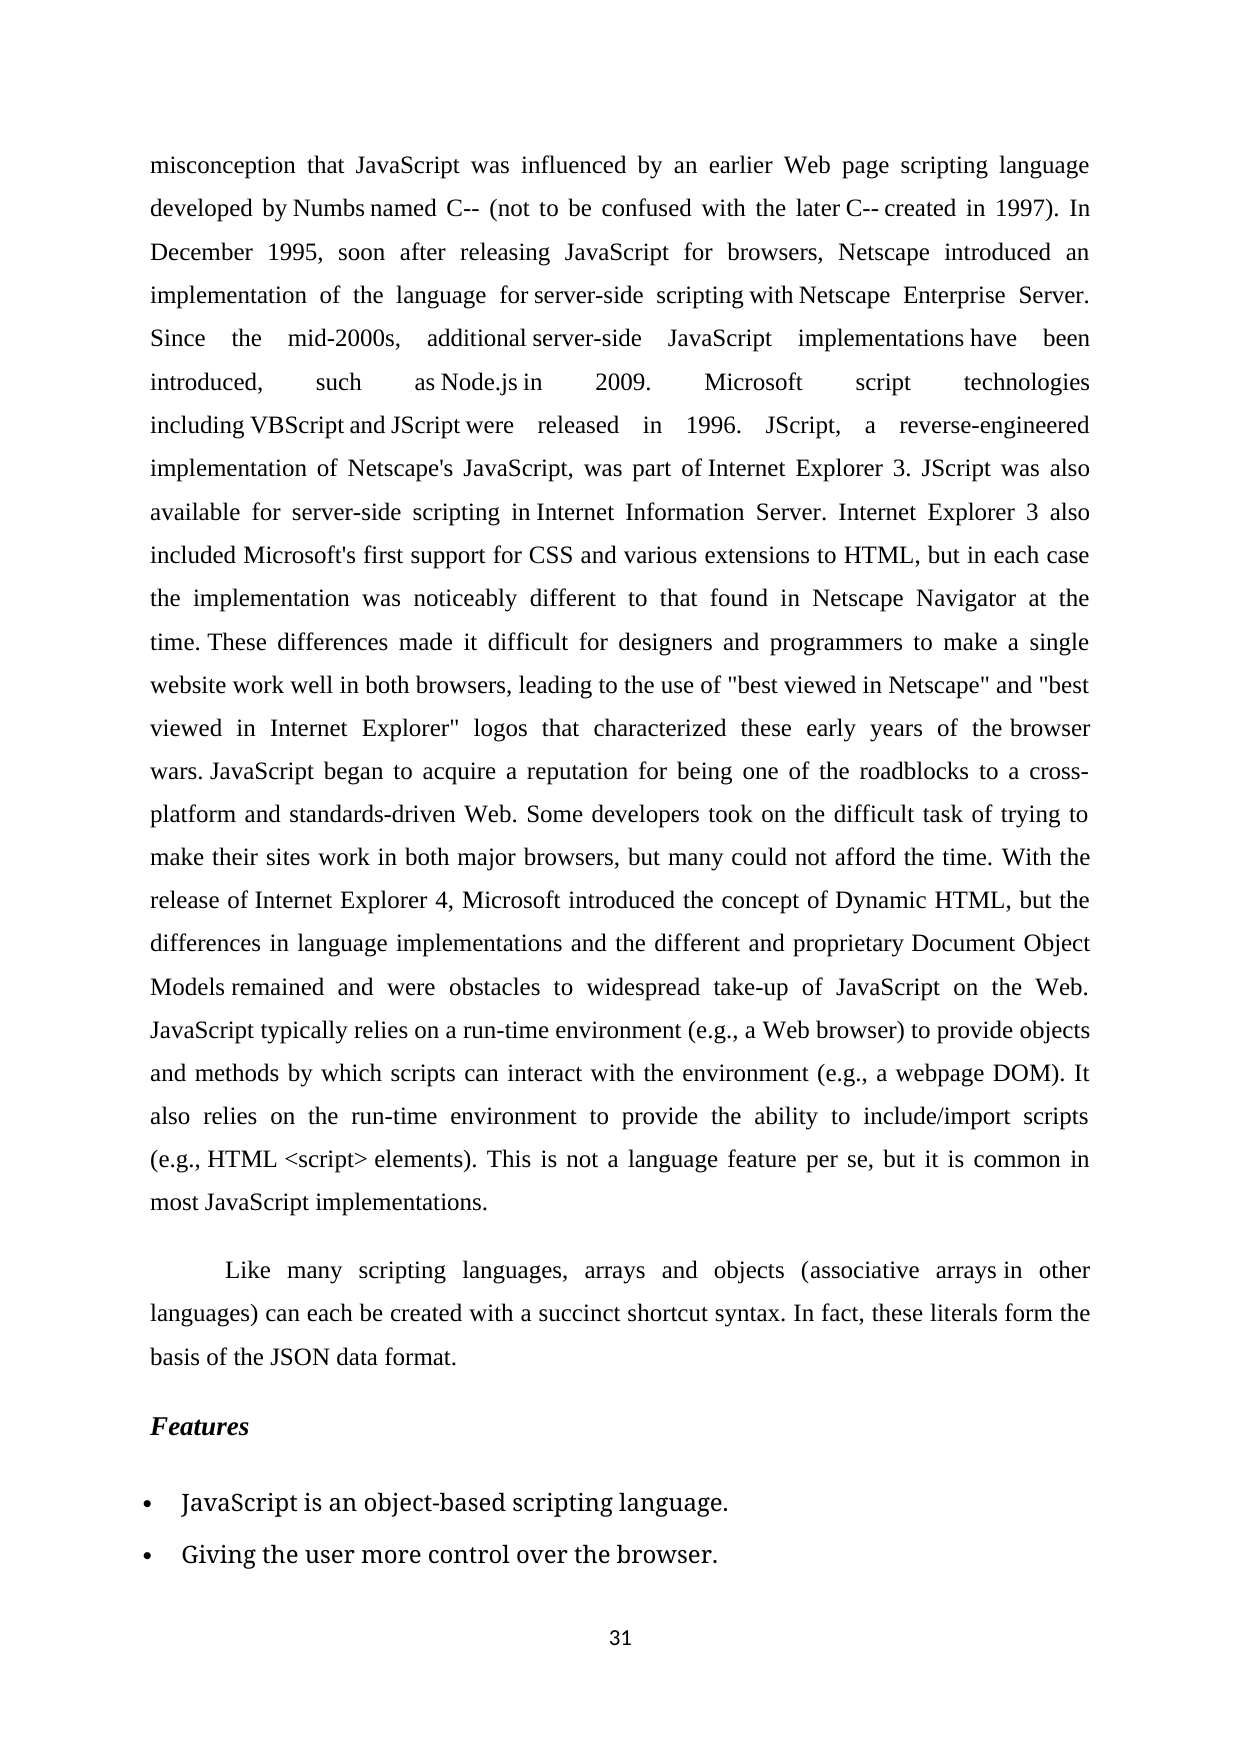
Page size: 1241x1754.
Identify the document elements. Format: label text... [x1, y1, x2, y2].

list Giving the user more control over the browser. [144, 1526, 1059, 1571]
list JavaScript is an object-based scripting language. [144, 1473, 1059, 1518]
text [150, 150, 1090, 1216]
text Features [150, 1410, 1090, 1441]
text Like many scripting languages, arrays and objects (associative arrays in other languages) can each be created with a succinct shortcut syntax. In fact, these literals form the basis of the JSON data format. [150, 1255, 1090, 1370]
